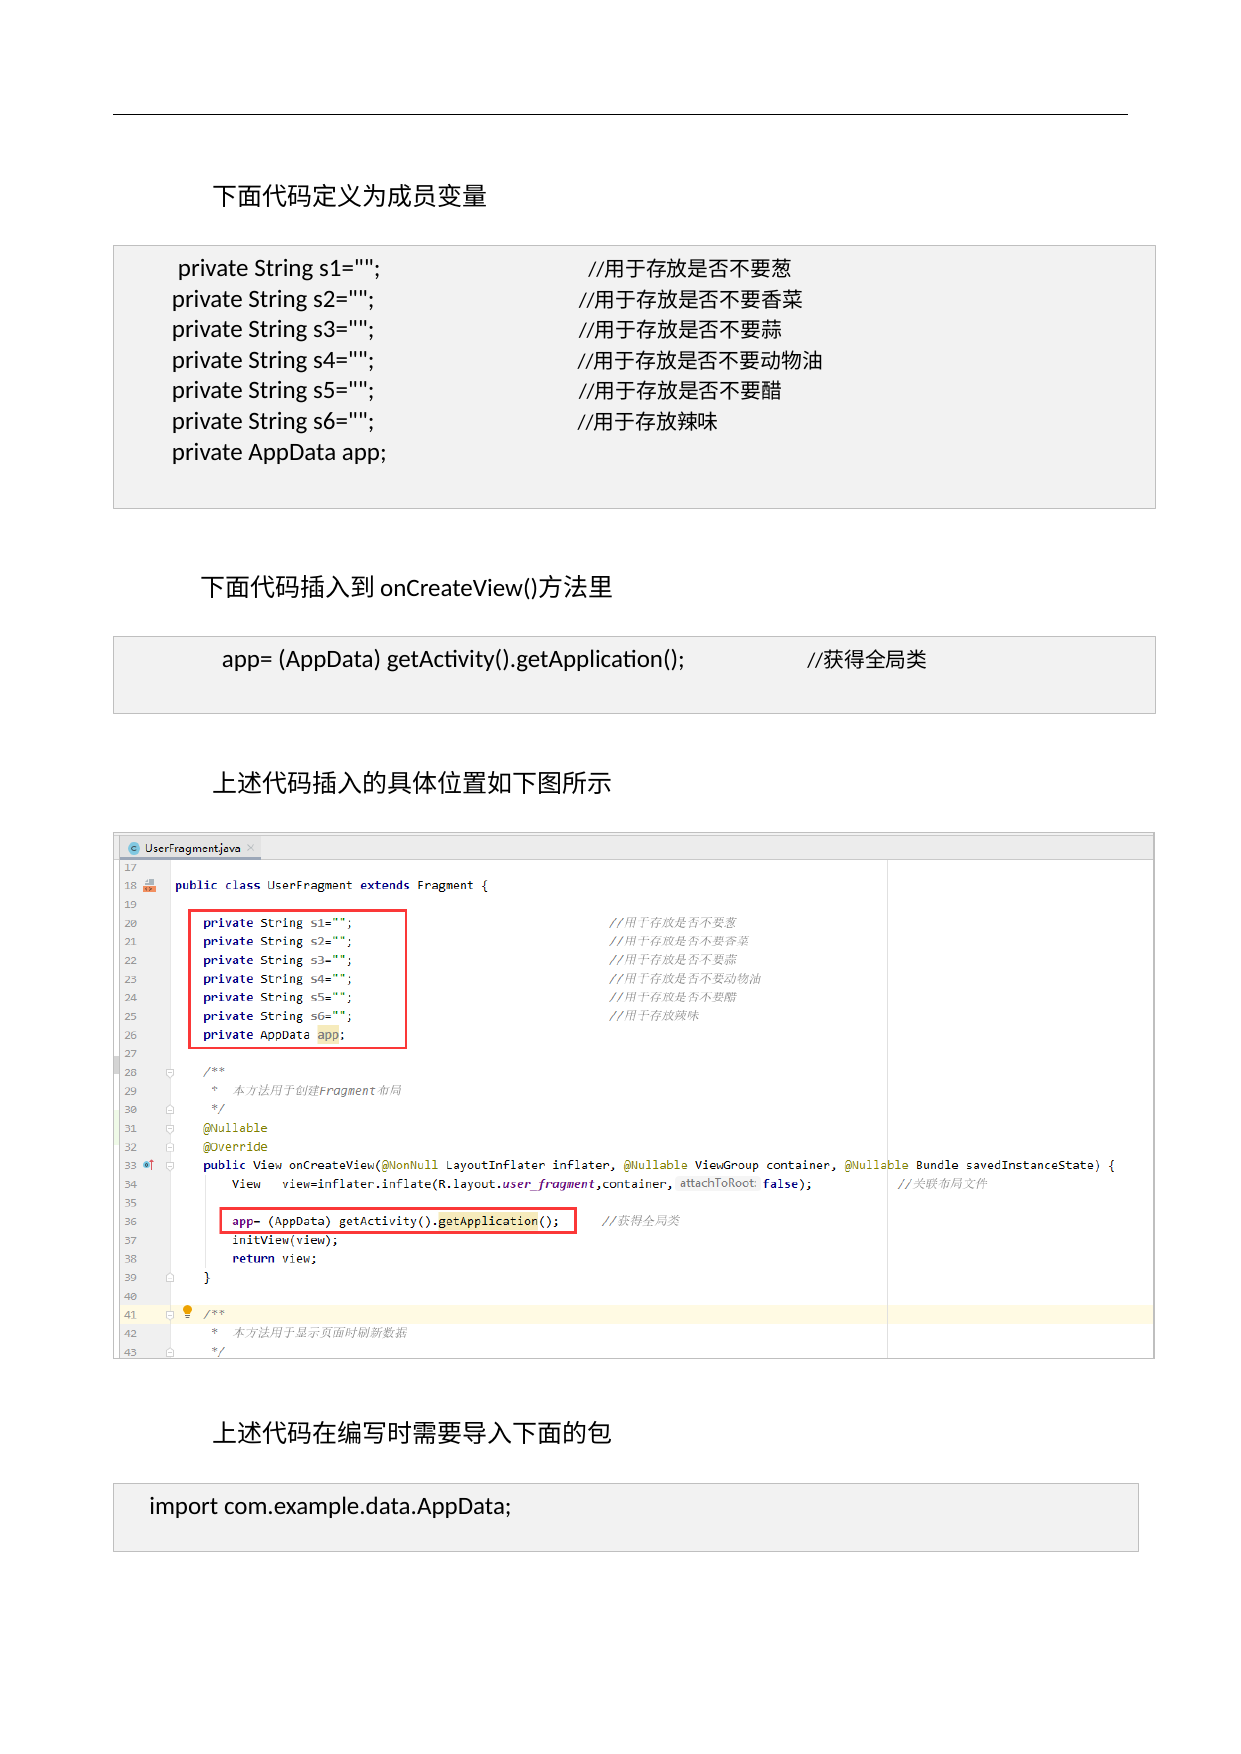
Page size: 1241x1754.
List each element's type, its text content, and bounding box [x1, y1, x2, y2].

text 上述代码在编写时需要导入下面的包 [112, 1399, 1128, 1464]
picture [114, 833, 1153, 1358]
text 下面代码插入到onCreateView()方法里 [156, 553, 1128, 618]
text 下面代码定义为成员变量 [162, 162, 1128, 227]
text 上述代码插入的具体位置如下图所示 [112, 749, 1128, 814]
